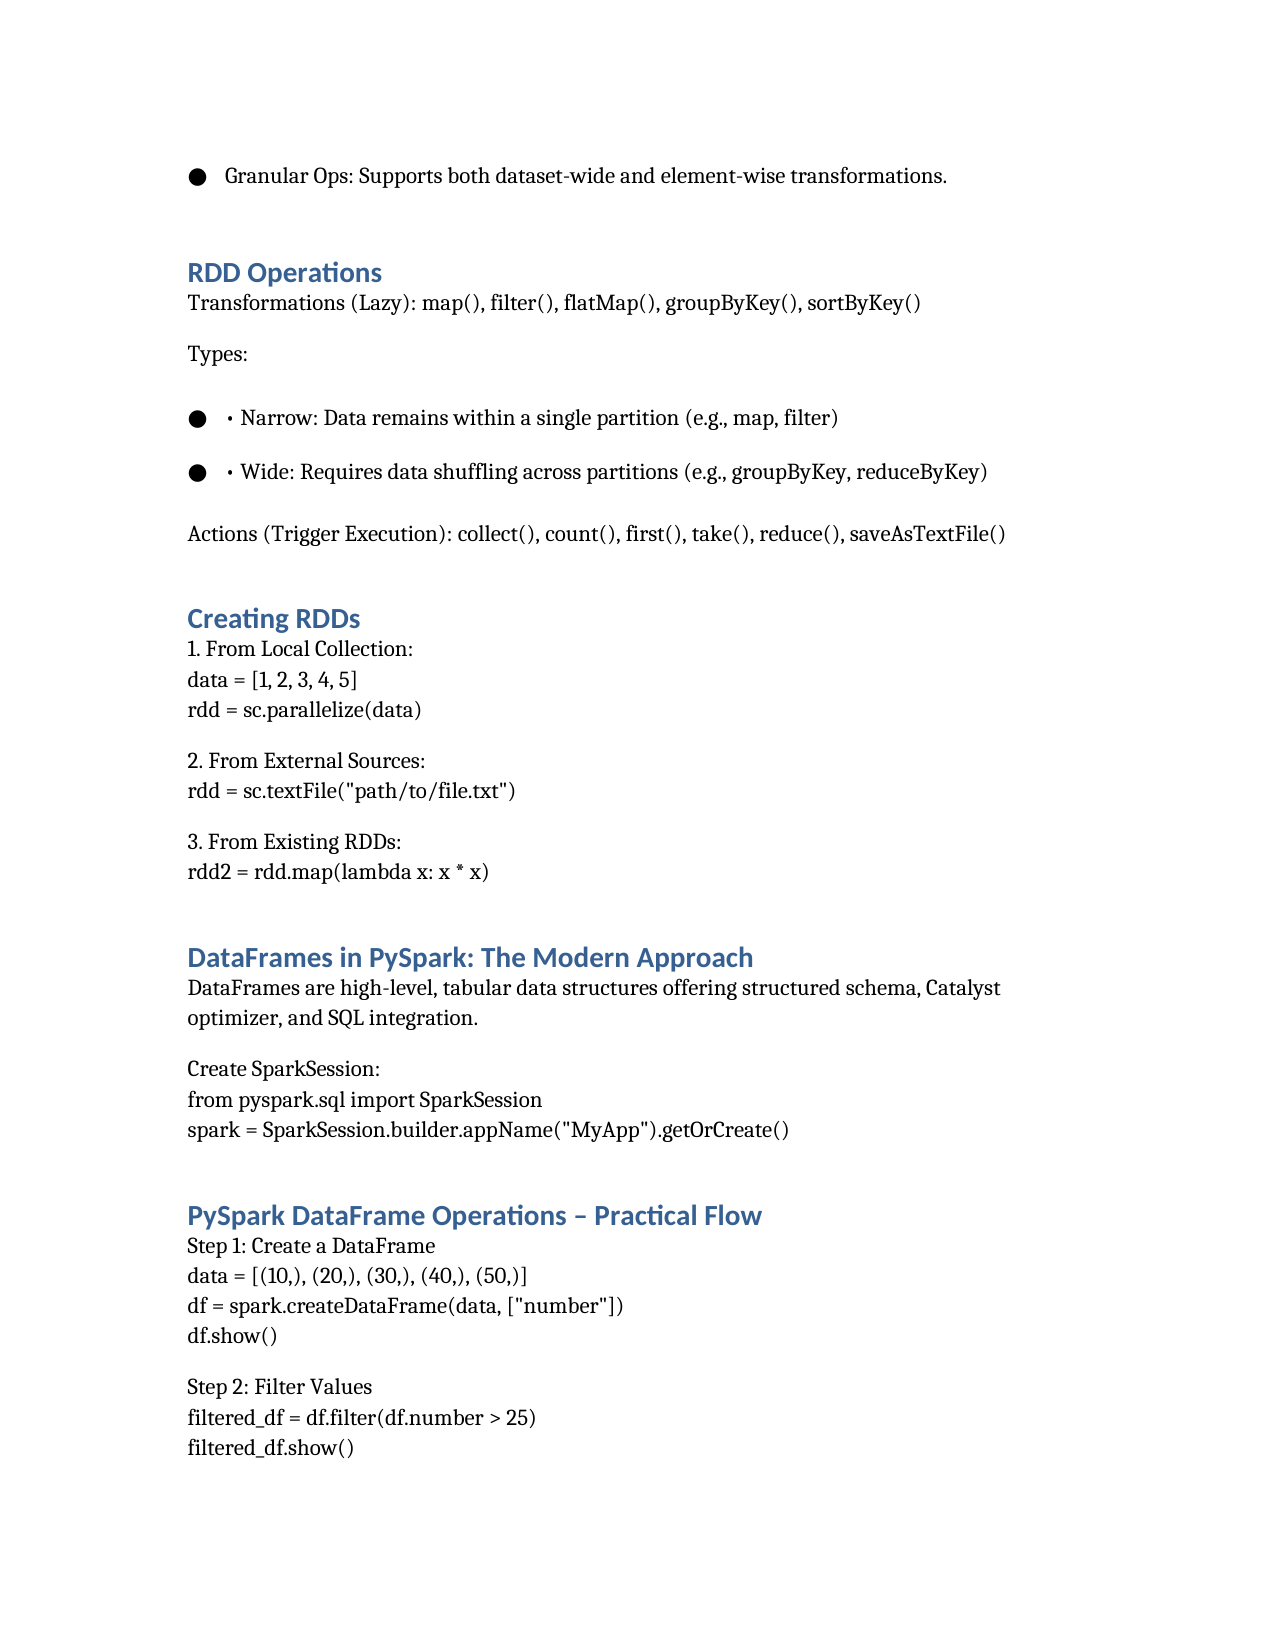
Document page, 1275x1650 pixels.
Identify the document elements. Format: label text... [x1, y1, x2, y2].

list • Wide: Requires data shuffling across partitions (e.g., groupByKey, reduceByKey) [187, 446, 1087, 493]
subtitle PySpark DataFrame Operations – Practical Flow [187, 1197, 1087, 1232]
text 2. From External Sources: rdd = sc.textFile("path/to/file.txt") [187, 748, 1087, 804]
text Actions (Trigger Execution): collect(), count(), first(), take(), reduce(), saveAsTextFile() [187, 520, 1087, 547]
text 3. From Existing RDDs: rdd2 = rdd.map(lambda x: x * x) [187, 829, 1087, 886]
subtitle Creating RDDs [187, 601, 1087, 636]
subtitle RDD Operations [187, 254, 1087, 289]
text DataFrames are high-level, tabular data structures offering structured schema, Catalyst optimizer, and SQL integration. [187, 975, 1087, 1032]
text Transformations (Lazy): map(), filter(), flatMap(), groupByKey(), sortByKey() [187, 289, 1087, 316]
subtitle DataFrames in PySpark: The Modern Approach [187, 939, 1087, 975]
list • Narrow: Data remains within a single partition (e.g., map, filter) [187, 392, 1087, 439]
text Step 1: Create a DataFrame data = [(10,), (20,), (30,), (40,), (50,)] df = spark.createDataFrame(data, ["number"]) df.show() [187, 1232, 1087, 1349]
text Step 2: Filter Values filtered_df = df.filter(df.number > 25) filtered_df.show() [187, 1374, 1087, 1461]
text Types: [187, 341, 1087, 367]
list Granular Ops: Supports both dataset-wide and element-wise transformations. [187, 150, 1087, 197]
text 1. From Local Collection: data = [1, 2, 3, 4, 5] rdd = sc.parallelize(data) [187, 636, 1087, 723]
text Create SparkSession: from pyspark.sql import SparkSession spark = SparkSession.builder.appName("MyApp").getOrCreate() [187, 1056, 1087, 1143]
